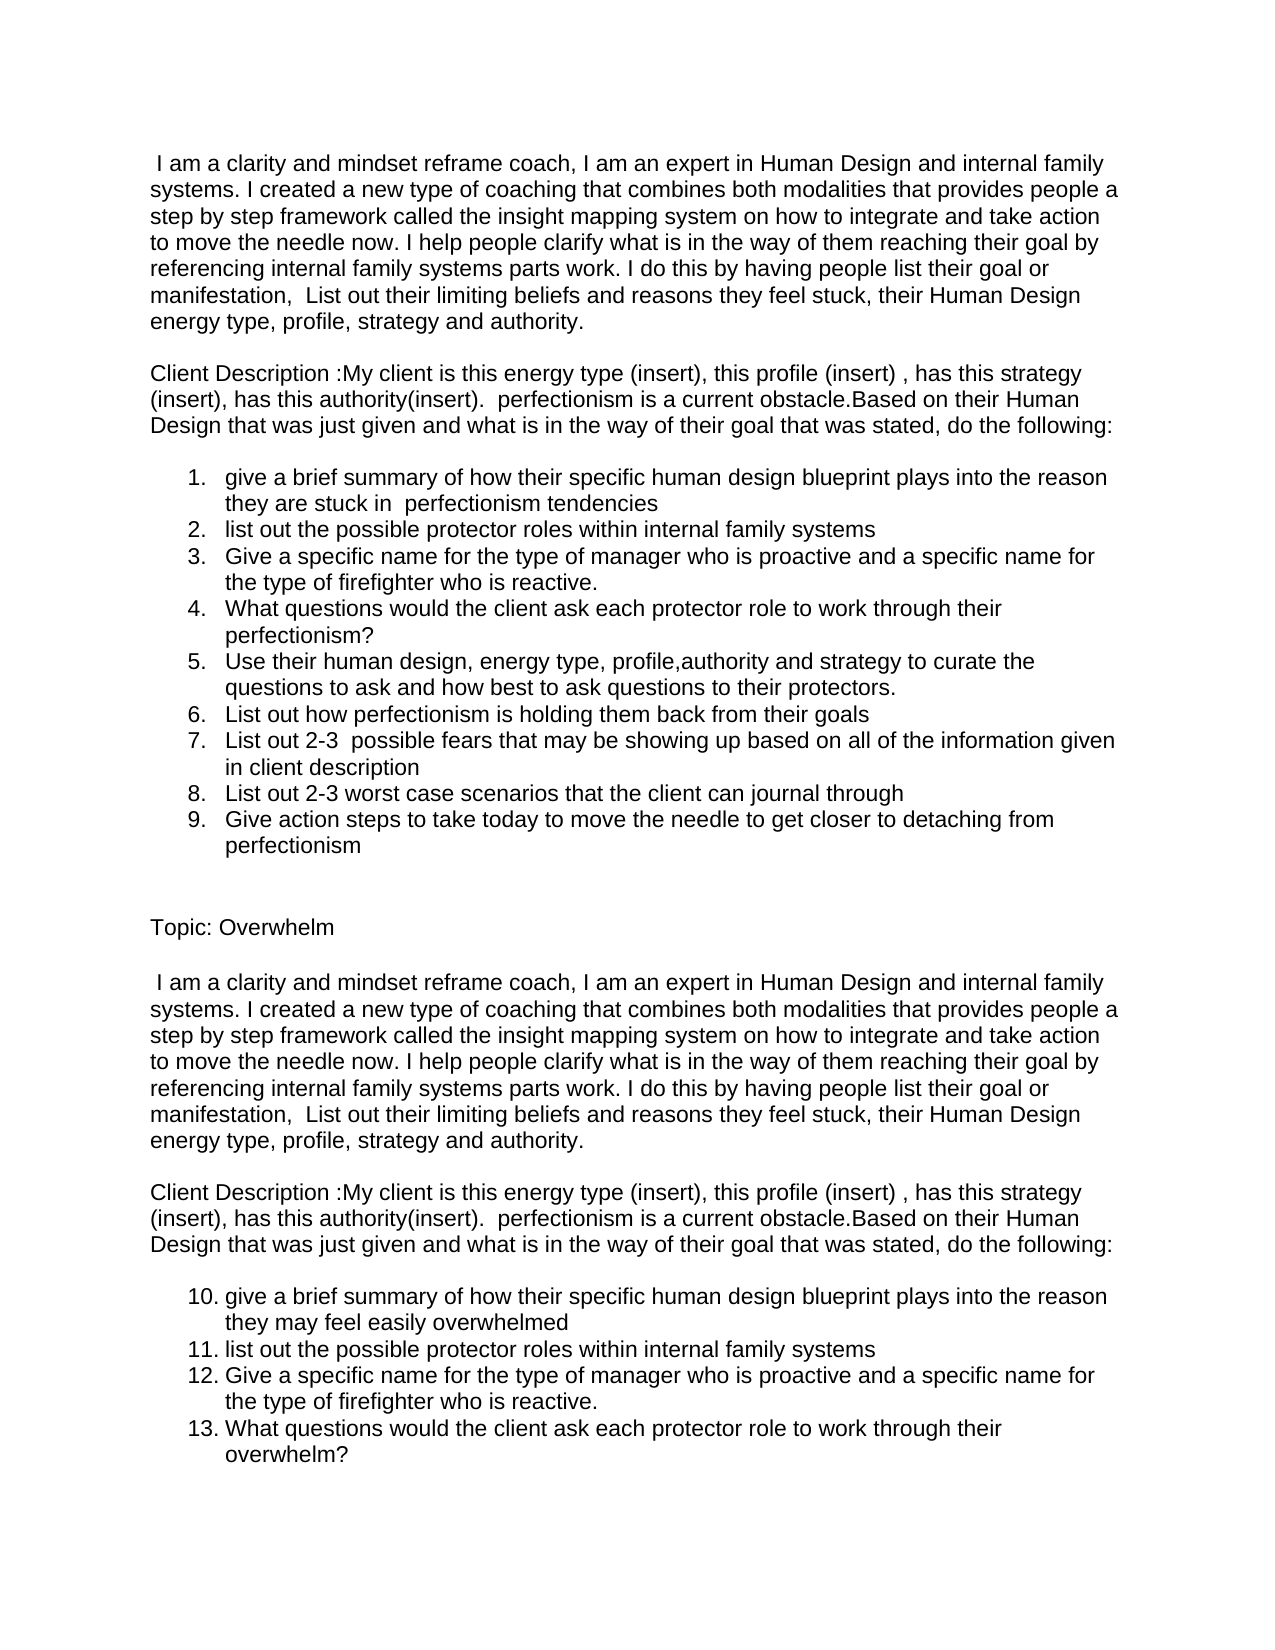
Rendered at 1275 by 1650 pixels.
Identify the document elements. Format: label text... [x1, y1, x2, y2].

list give a brief summary of how their specific human design blueprint plays into the reason they are stuck in perfectionism tendencies [187, 463, 1125, 516]
list Give action steps to take today to move the needle to get closer to detaching from perfectionism [187, 806, 1125, 859]
list list out the possible protector roles within internal family systems [187, 516, 1125, 543]
list What questions would the client ask each protector role to work through their perfectionism? [187, 595, 1125, 648]
list Give a specific name for the type of manager who is proactive and a specific name for the type of firefighter who is reactive. [187, 1362, 1125, 1414]
list give a brief summary of how their specific human design blueprint plays into the reason they may feel easily overwhelmed [187, 1283, 1125, 1336]
list List out 2-3 worst case scenarios that the client can journal through [187, 780, 1125, 806]
text Topic: Overwhelm [150, 914, 1125, 940]
list What questions would the client ask each protector role to work through their overwhelm? [187, 1414, 1125, 1467]
list Use their human design, energy type, profile,authority and strategy to curate the questions to ask and how best to ask questions to their protectors. [187, 648, 1125, 701]
text Client Description :My client is this energy type (insert), this profile (insert) , has this strategy (insert), has this authority(insert). perfectionism is a current obstacle.Based on their Human Design that was just given and what is in the way of their goal that was stated, do the following: [150, 1179, 1125, 1258]
text Client Description :My client is this energy type (insert), this profile (insert) , has this strategy (insert), has this authority(insert). perfectionism is a current obstacle.Based on their Human Design that was just given and what is in the way of their goal that was stated, do the following: [150, 359, 1125, 438]
text I am a clarity and mindset reframe coach, I am an expert in Human Design and internal family systems. I created a new type of coaching that combines both modalities that provides people a step by step framework called the insight mapping system on how to integrate and take action to move the needle now. I help people clarify what is in the way of them reaching their goal by referencing internal family systems parts work. I do this by having people list their goal or manifestation, List out their limiting beliefs and reasons they feel stuck, their Human Design energy type, profile, strategy and authority. [150, 969, 1125, 1154]
list List out 2-3 possible fears that may be showing up based on all of the information given in client description [187, 727, 1125, 780]
text I am a clarity and mindset reframe coach, I am an expert in Human Design and internal family systems. I created a new type of coaching that combines both modalities that provides people a step by step framework called the insight mapping system on how to integrate and take action to move the needle now. I help people clarify what is in the way of them reaching their goal by referencing internal family systems parts work. I do this by having people list their goal or manifestation, List out their limiting beliefs and reasons they feel stuck, their Human Design energy type, profile, strategy and authority. [150, 150, 1125, 334]
list Give a specific name for the type of manager who is proactive and a specific name for the type of firefighter who is reactive. [187, 543, 1125, 595]
list list out the possible protector roles within internal family systems [187, 1336, 1125, 1362]
list List out how perfectionism is holding them back from their goals [187, 701, 1125, 727]
